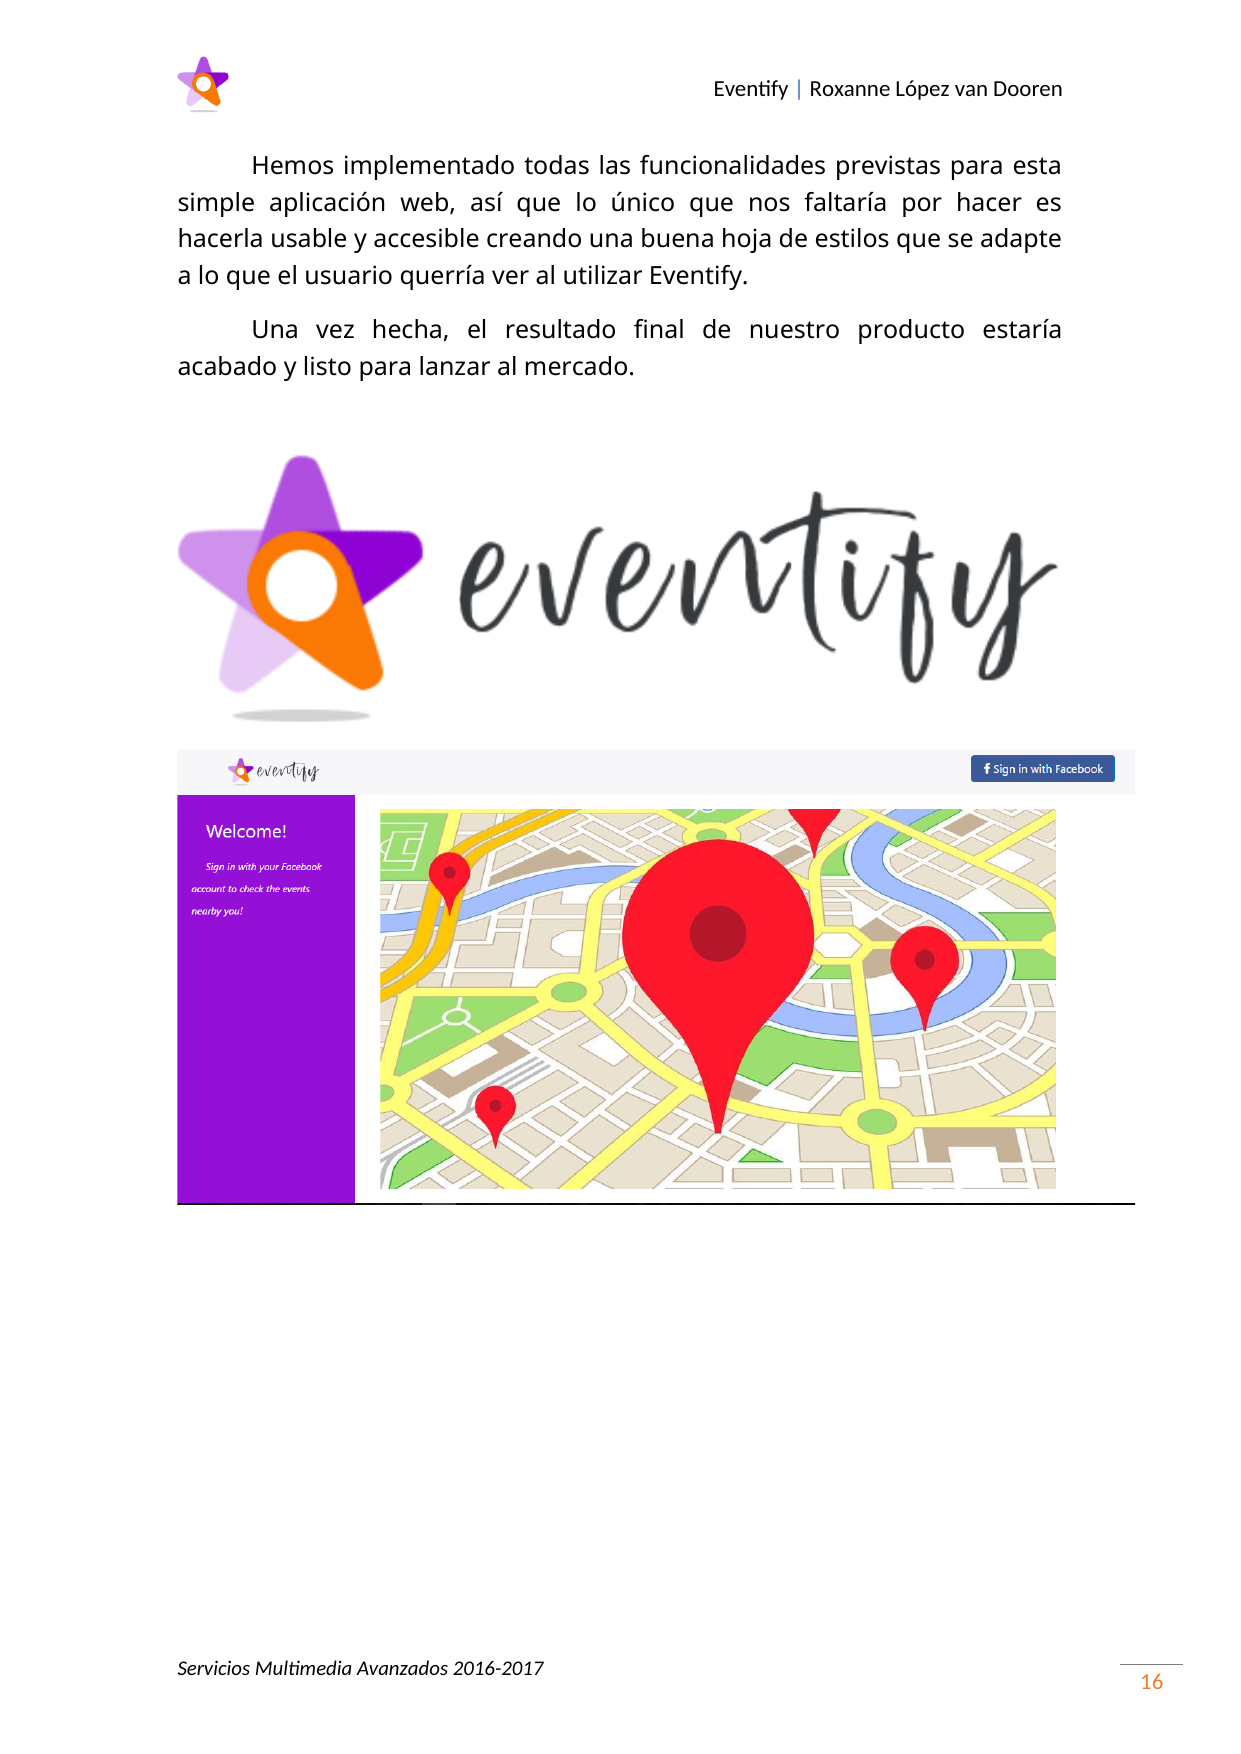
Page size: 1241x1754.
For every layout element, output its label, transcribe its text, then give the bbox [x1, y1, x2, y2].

picture [177, 749, 1136, 1205]
text Hemos implementado todas las funcionalidades previstas para esta simple aplicación web, así que lo único que nos faltaría por hacer es hacerla usable y accesible creando una buena hoja de estilos que se adapte a lo que el usuario querría ver al utilizar Eventify. [177, 148, 1063, 292]
picture [177, 455, 1063, 731]
picture [177, 56, 229, 114]
text Una vez hecha, el resultado final de nuestro producto estaría acabado y listo para lanzar al mercado. [177, 311, 1063, 382]
